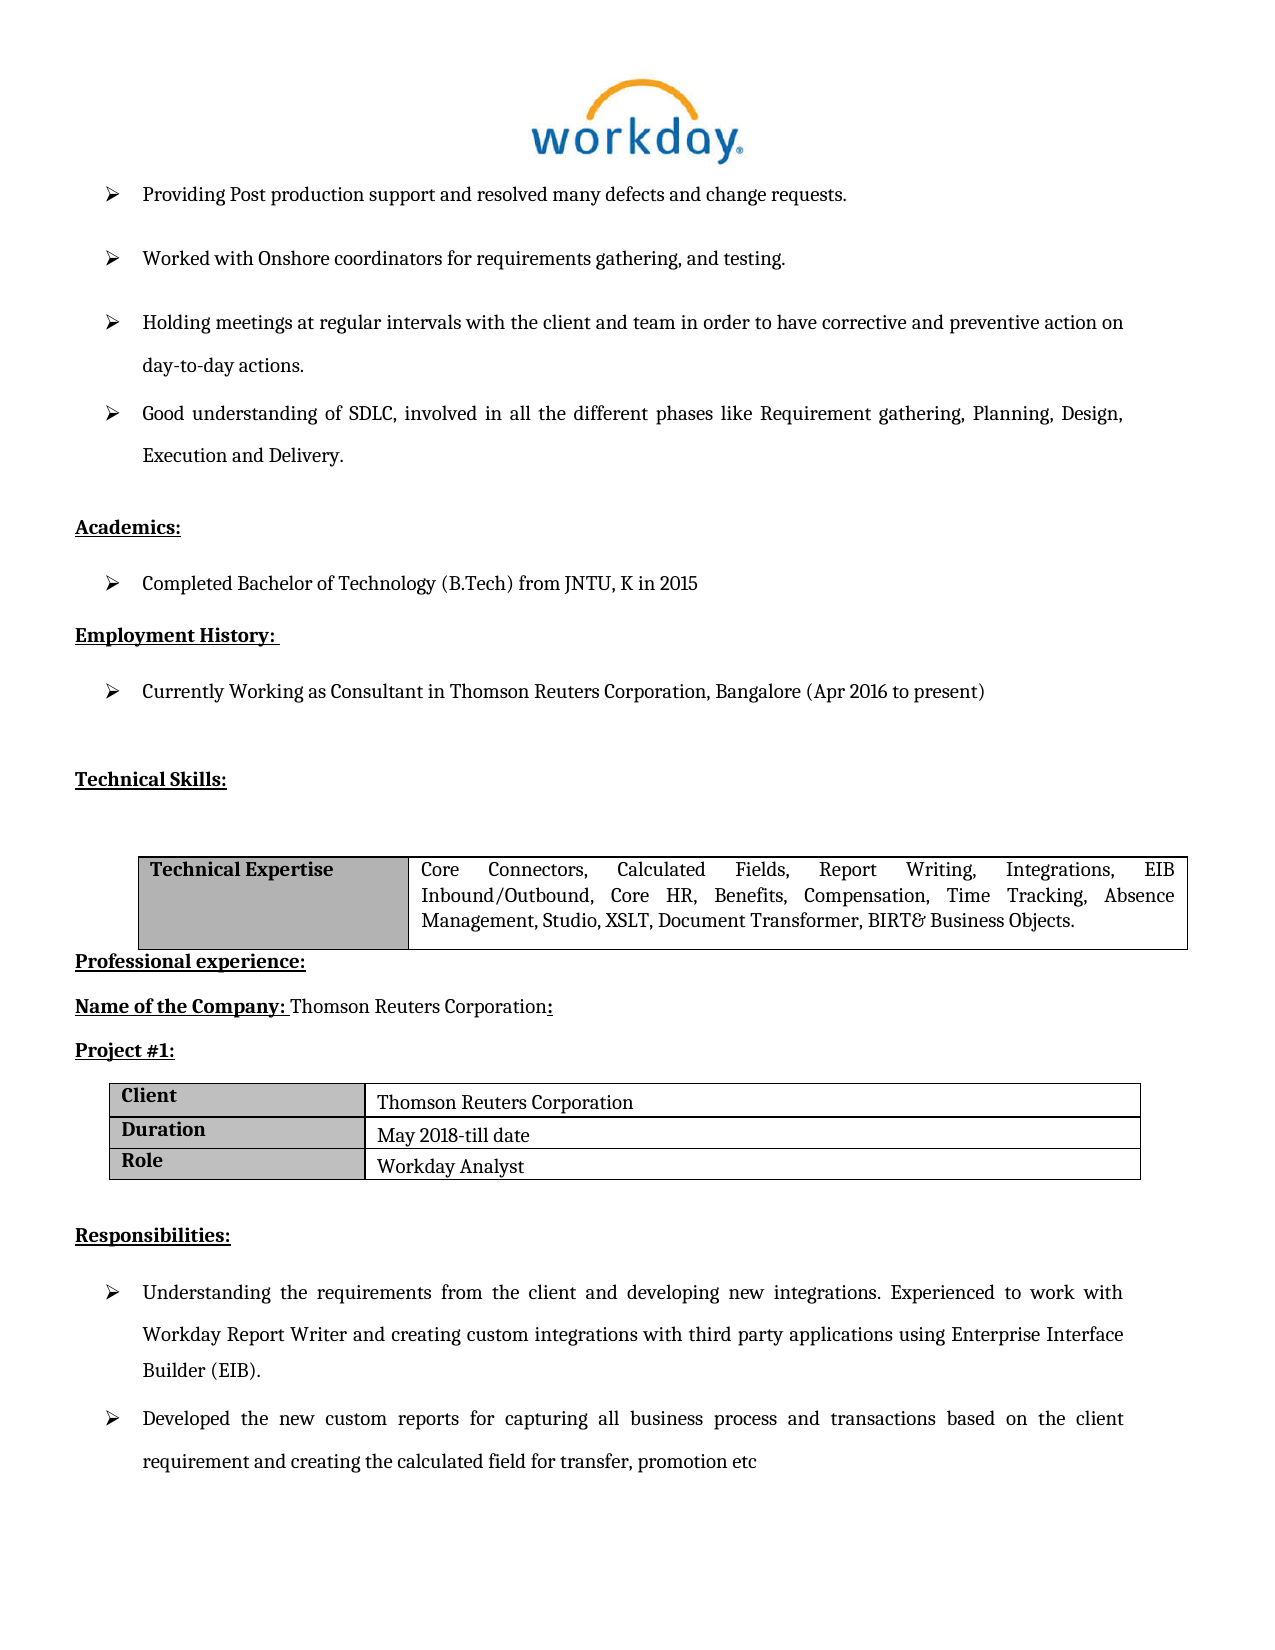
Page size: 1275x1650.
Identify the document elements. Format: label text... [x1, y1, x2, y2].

table_header Client [110, 1084, 364, 1116]
table_cell May 2018-till date [366, 1118, 1140, 1148]
picture [528, 74, 747, 170]
list Currently Working as Consultant in Thomson Reuters Corporation, Bangalore (Apr 2016 to present) [105, 668, 1125, 711]
list Good understanding of SDLC, involved in all the different phases like Requirement gathering, Planning, Design, Execution and Delivery. [105, 389, 1125, 468]
table_header Thomson Reuters Corporation [366, 1084, 1140, 1116]
text Project #1: [75, 1038, 1125, 1062]
table_header Core Connectors, Calculated Fields, Report Writing, Integrations, EIB Inbound/Outbound, Core HR, Benefits, Compensation, Time Tracking, Absence Management, Studio, XSLT, Document Transformer, BIRT& Business Objects. [409, 858, 1187, 949]
text Professional experience: [75, 950, 1125, 974]
list Understanding the requirements from the client and developing new integrations. Experienced to work with Workday Report Writer and creating custom integrations with third party applications using Enterprise Interface Builder (EIB). [105, 1268, 1125, 1383]
table_cell Duration [110, 1118, 364, 1148]
table_cell Role [110, 1149, 364, 1179]
list Providing Post production support and resolved many defects and change requests. [105, 170, 1125, 213]
list Completed Bachelor of Technology (B.Tech) from JNTU, K in 2015 [105, 560, 1125, 603]
table_header Technical Expertise [139, 858, 408, 949]
text Name of the Company: Thomson Reuters Corporation: [75, 994, 1125, 1018]
text Academics: [75, 516, 1125, 540]
text Technical Skills: [75, 768, 1125, 792]
table_cell Workday Analyst [366, 1149, 1140, 1179]
list Worked with Onshore coordinators for requirements gathering, and testing. [105, 234, 1125, 277]
list Developed the new custom reports for capturing all business process and transactions based on the client requirement and creating the calculated field for transfer, promotion etc [105, 1395, 1125, 1473]
text Employment History: [75, 624, 1125, 648]
text Responsibilities: [75, 1224, 1125, 1248]
list Holding meetings at regular intervals with the client and team in order to have corrective and preventive action on day-to-day actions. [105, 298, 1125, 377]
